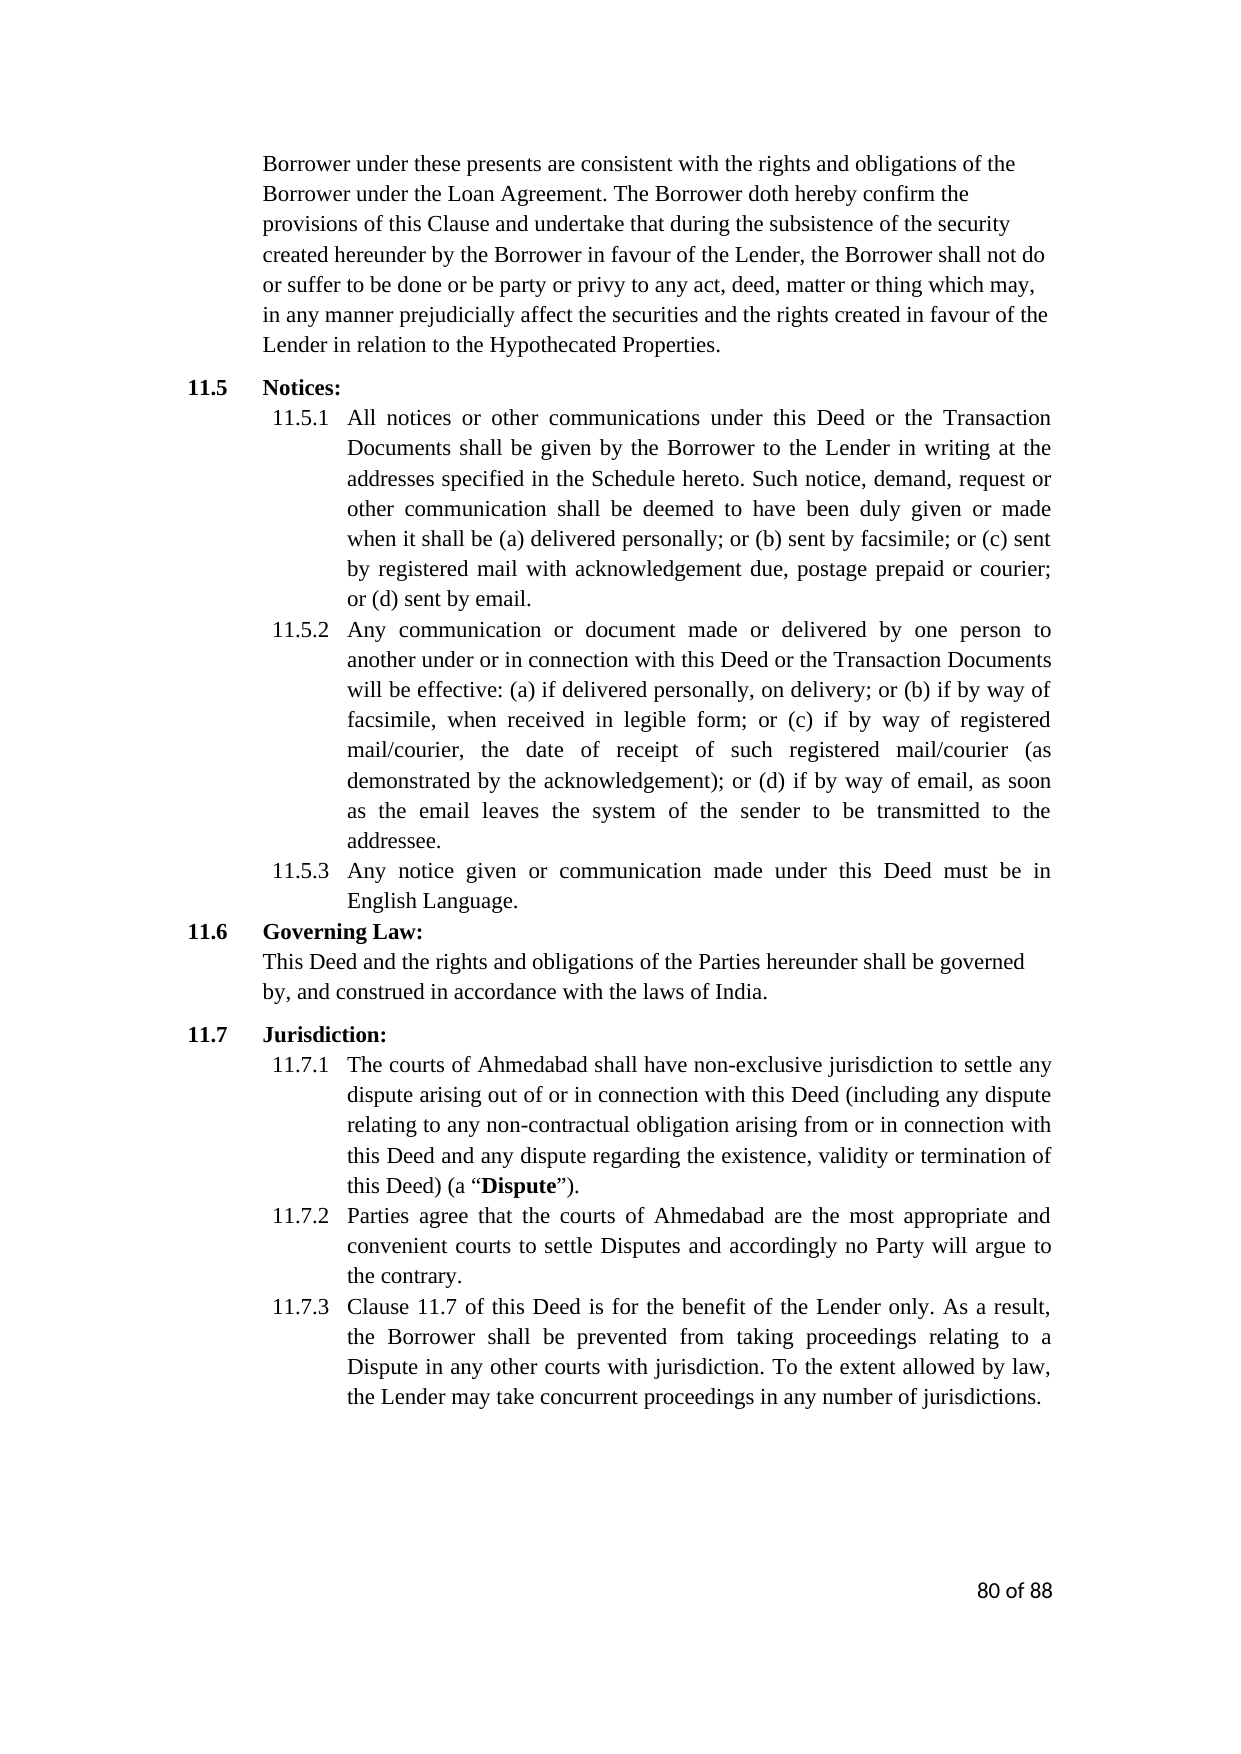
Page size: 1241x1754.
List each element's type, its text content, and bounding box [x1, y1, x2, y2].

subtitle Notices: [187, 374, 1053, 400]
subtitle Governing Law: [187, 918, 1053, 944]
text This Deed and the rights and obligations of the Parties hereunder shall be governed by, and construed in accordance with the laws of India. [262, 948, 1053, 1004]
subtitle Jurisdiction: [187, 1021, 1053, 1047]
subtitle All notices or other communications under this Deed or the Transaction Documents shall be given by the Borrower to the Lender in writing at the addresses specified in the Schedule hereto. Such notice, demand, request or other communication shall be deemed to have been duly given or made when it shall be (a) delivered personally; or (b) sent by facsimile; or (c) sent by registered mail with acknowledgement due, postage prepaid or courier; or (d) sent by email. [272, 404, 1053, 612]
subtitle Parties agree that the courts of Ahmedabad are the most appropriate and convenient courts to settle Disputes and accordingly no Party will argue to the contrary. [272, 1202, 1053, 1289]
subtitle Any communication or document made or delivered by one person to another under or in connection with this Deed or the Transaction Documents will be effective: (a) if delivered personally, on delivery; or (b) if by way of facsimile, when received in legible form; or (c) if by way of registered mail/courier, the date of receipt of such registered mail/courier (as demonstrated by the acknowledgement); or (d) if by way of email, as soon as the email leaves the system of the sender to be transmitted to the addressee. [272, 616, 1053, 853]
subtitle Any notice given or communication made under this Deed must be in English Language. [272, 857, 1053, 914]
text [262, 150, 1053, 358]
subtitle The courts of Ahmedabad shall have non-exclusive jurisdiction to settle any dispute arising out of or in connection with this Deed (including any dispute relating to any non-contractual obligation arising from or in connection with this Deed and any dispute regarding the existence, validity or termination of this Deed) (a “Dispute”). [272, 1051, 1053, 1198]
subtitle Clause 11.7 of this Deed is for the benefit of the Lender only. As a result, the Borrower shall be prevented from taking proceedings relating to a Dispute in any other courts with jurisdiction. To the extent allowed by law, the Lender may take concurrent proceedings in any number of jurisdictions. [272, 1293, 1053, 1410]
